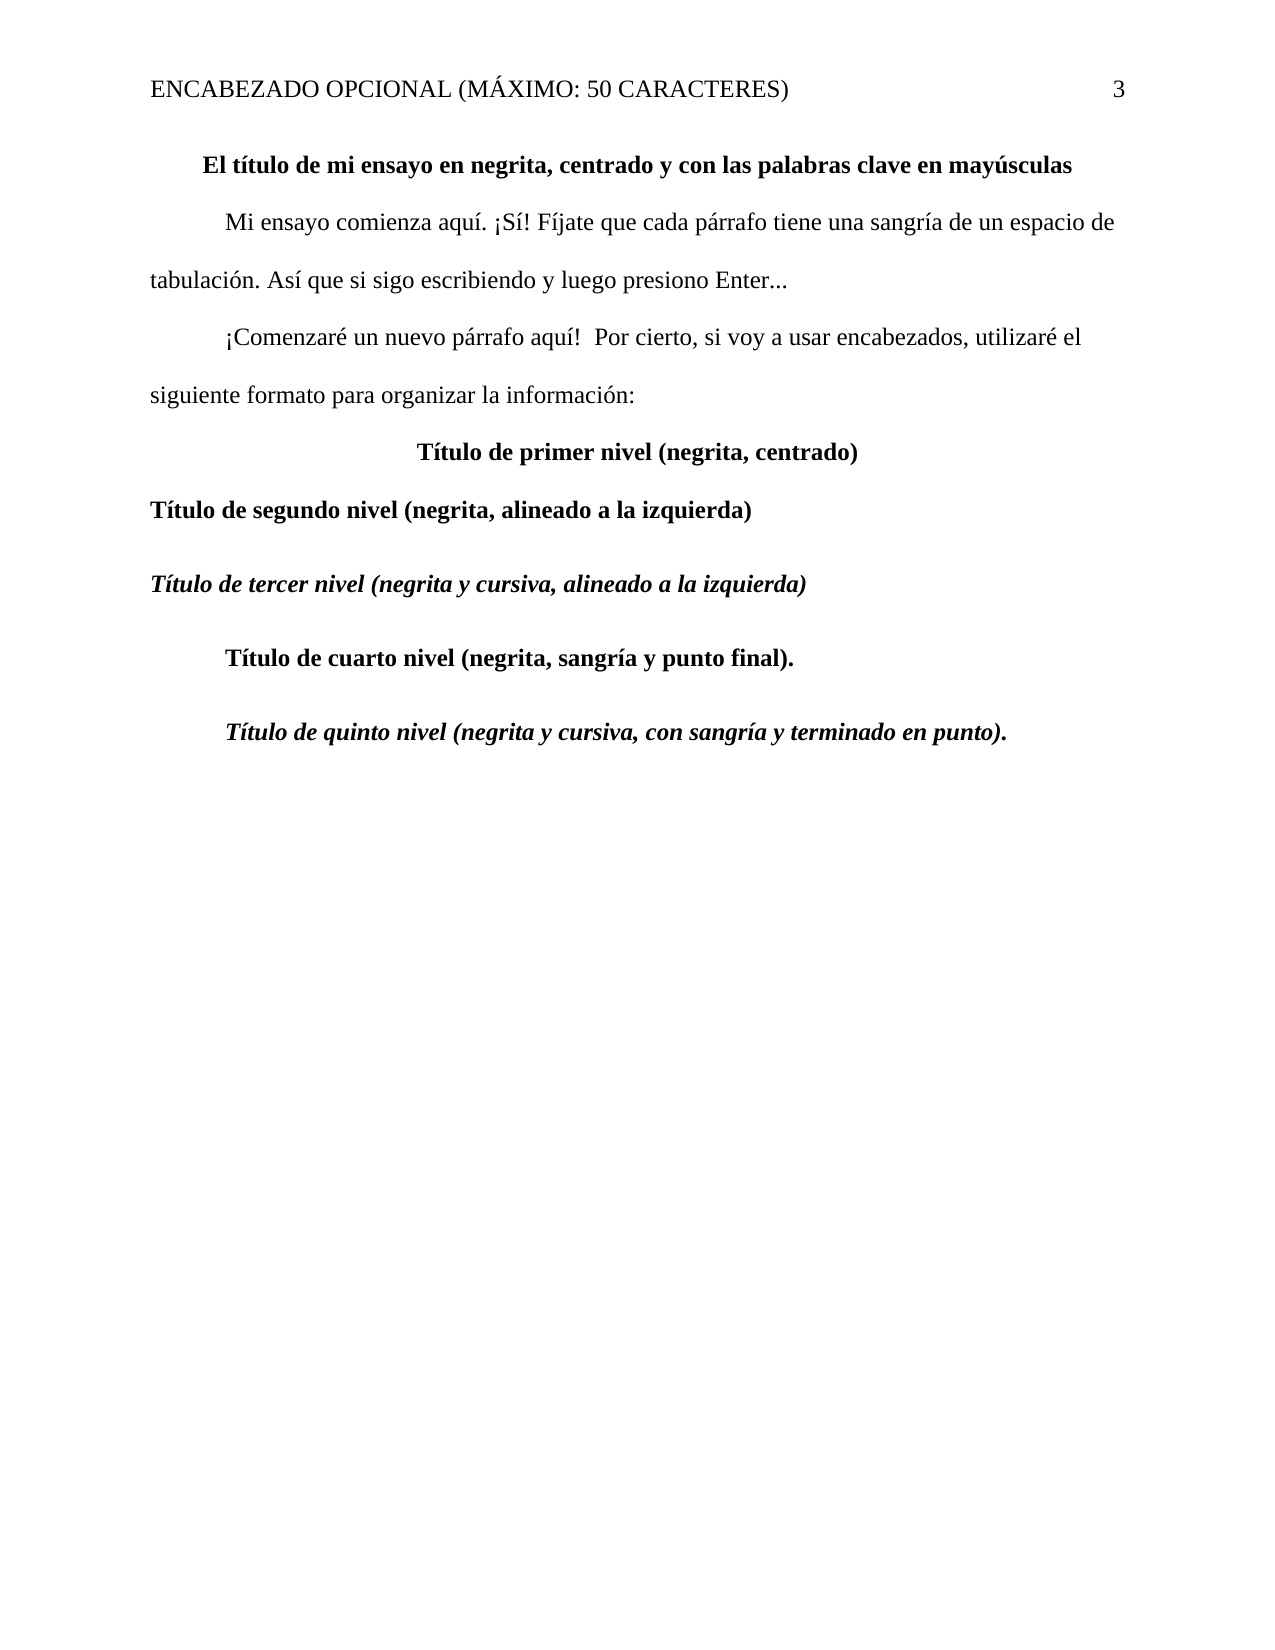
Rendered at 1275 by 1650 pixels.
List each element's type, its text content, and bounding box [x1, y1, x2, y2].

text Título de cuarto nivel (negrita, sangría y punto final). [150, 643, 1125, 672]
text Título de primer nivel (negrita, centrado) [150, 437, 1125, 466]
text Título de quinto nivel (negrita y cursiva, con sangría y terminado en punto). [150, 717, 1125, 746]
text Mi ensayo comienza aquí. ¡Sí! Fíjate que cada párrafo tiene una sangría de un espacio de tabulación. Así que si sigo escribiendo y luego presiono Enter... [150, 207, 1125, 294]
text Título de tercer nivel (negrita y cursiva, alineado a la izquierda) [150, 569, 1125, 598]
text Título de segundo nivel (negrita, alineado a la izquierda) [150, 495, 1125, 524]
text El título de mi ensayo en negrita, centrado y con las palabras clave en mayúsculas [150, 150, 1125, 179]
text ¡Comenzaré un nuevo párrafo aquí! Por cierto, si voy a usar encabezados, utilizaré el siguiente formato para organizar la información: [150, 322, 1125, 409]
